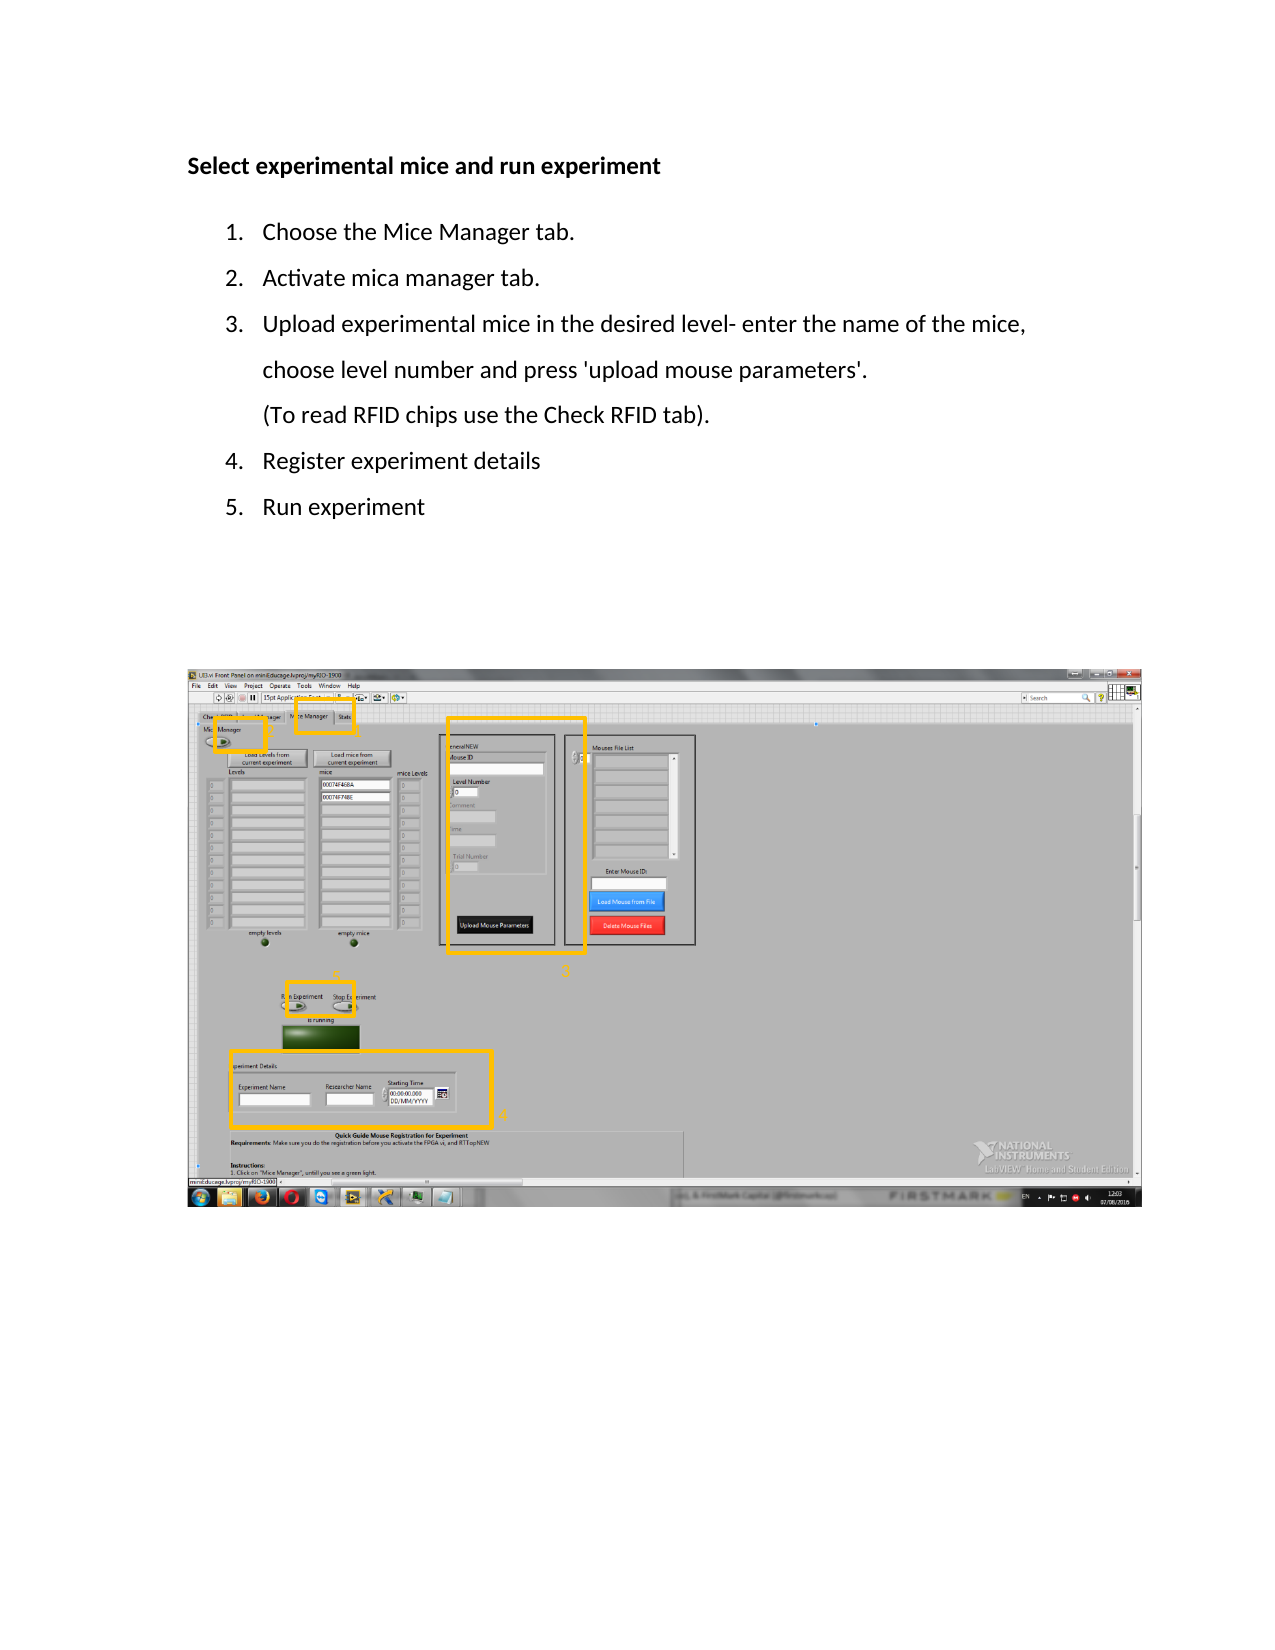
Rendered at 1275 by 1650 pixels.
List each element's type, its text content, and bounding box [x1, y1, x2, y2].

text Select experimental mice and run experiment [187, 150, 1087, 181]
list Activate mica manager tab. [225, 262, 1087, 293]
list Choose the Mice Manager tab. [225, 217, 1087, 247]
text (To read RFID chips use the Check RFID tab). [262, 399, 1087, 430]
picture [187, 669, 1142, 1207]
list Run experiment [225, 491, 1087, 521]
list Upload experimental mice in the desired level- enter the name of the mice, choose level number and press 'upload mouse parameters'. [225, 308, 1087, 384]
list Register experiment details [225, 445, 1087, 476]
